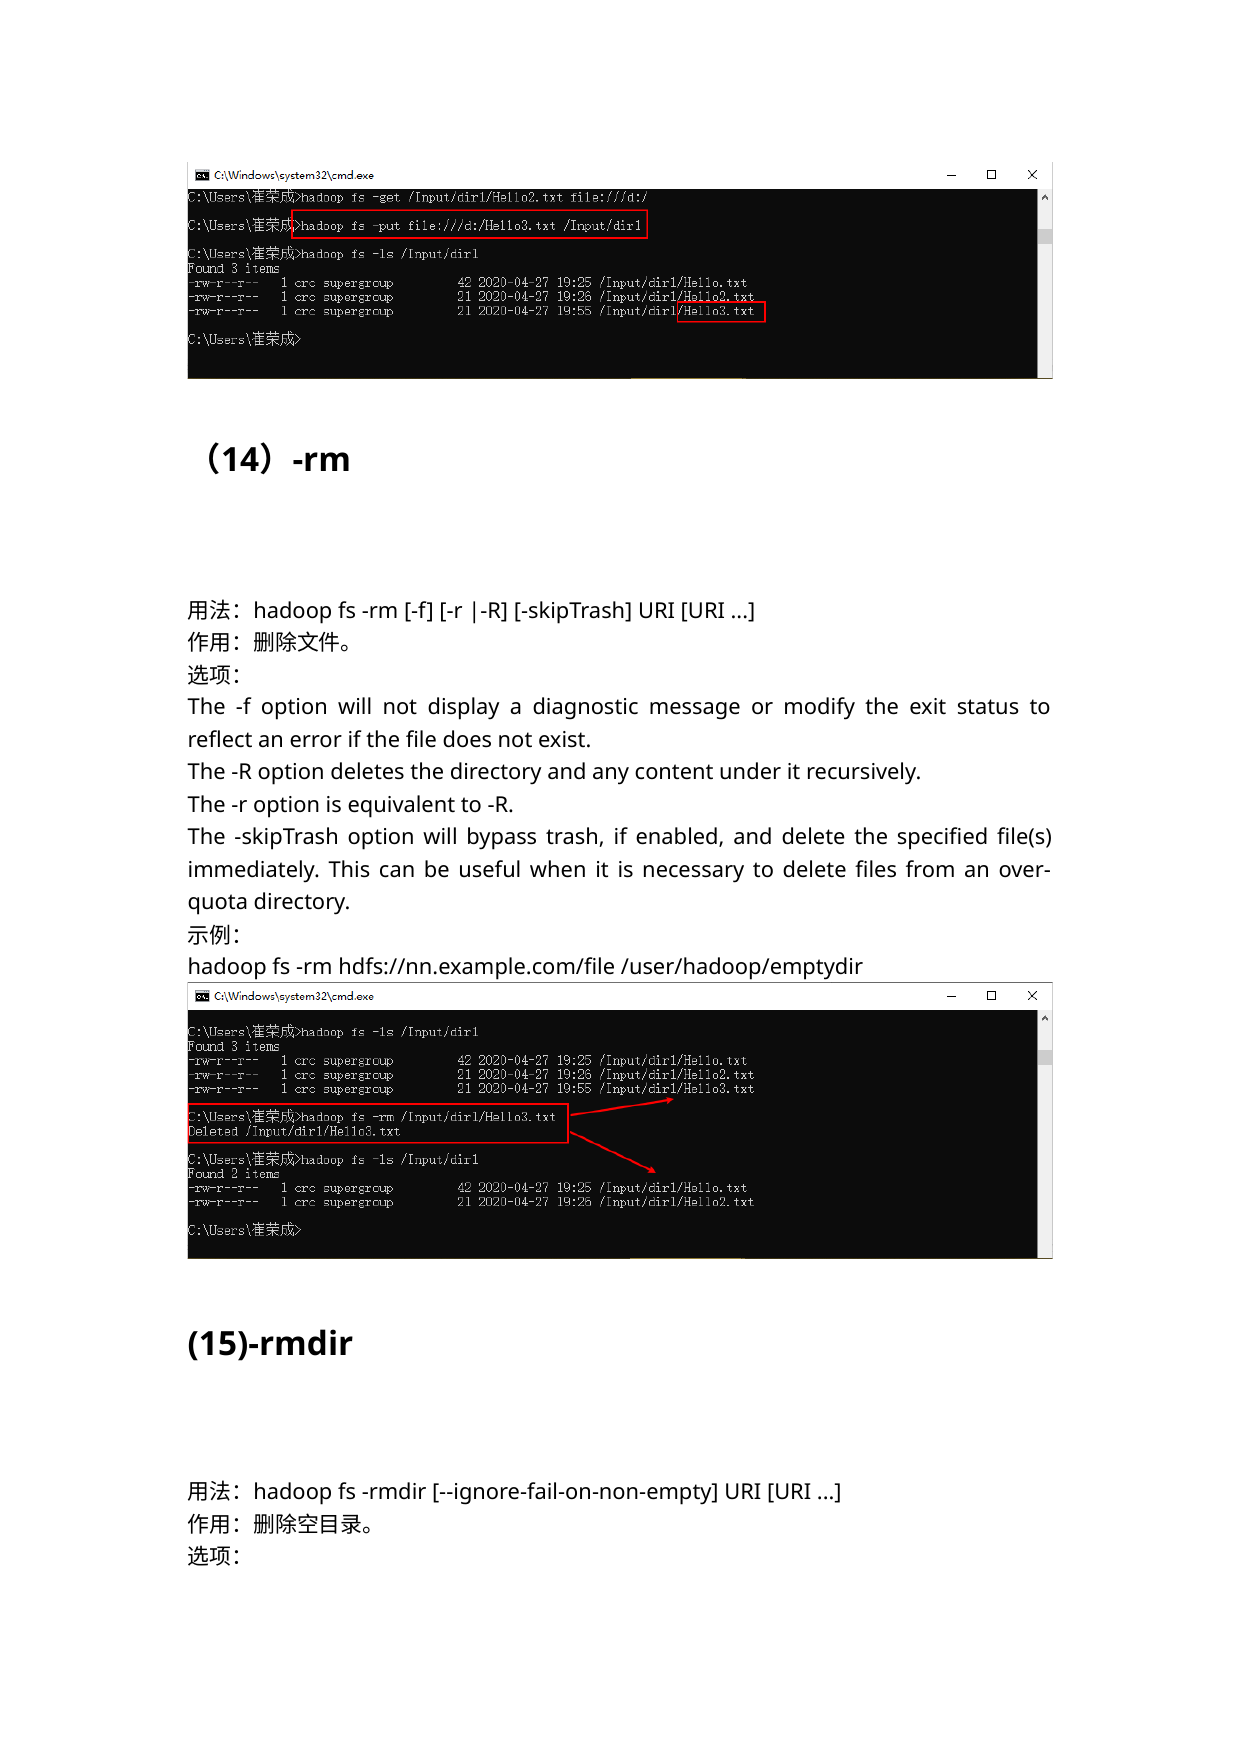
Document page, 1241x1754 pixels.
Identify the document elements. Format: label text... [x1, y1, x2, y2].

subtitle (15)-rmdir [187, 1310, 1053, 1375]
text 示例： [187, 917, 1053, 950]
text 选项： [187, 657, 1053, 690]
subtitle （14）-rm [187, 425, 1053, 490]
text hadoop fs -rm hdfs://nn.example.com/file /user/hadoop/emptydir [187, 950, 1053, 982]
text 作用：删除空目录。 [187, 1506, 1053, 1539]
text 用法：hadoop fs -rmdir [--ignore-fail-on-non-empty] URI [URI ...] [187, 1474, 1053, 1506]
text 用法：hadoop fs -rm [-f] [-r |-R] [-skipTrash] URI [URI ...] [187, 592, 1053, 625]
text The -skipTrash option will bypass trash, if enabled, and delete the specified file(s) immediately. This can be useful when it is necessary to delete files from an over-quota directory. [187, 820, 1053, 917]
picture [187, 982, 1053, 1259]
text The -r option is equivalent to -R. [187, 787, 1053, 820]
text 选项： [187, 1539, 1053, 1571]
picture [187, 162, 1053, 379]
text The -f option will not display a diagnostic message or modify the exit status to reflect an error if the file does not exist. [187, 690, 1053, 755]
text The -R option deletes the directory and any content under it recursively. [187, 755, 1053, 787]
text 作用：删除文件。 [187, 625, 1053, 657]
